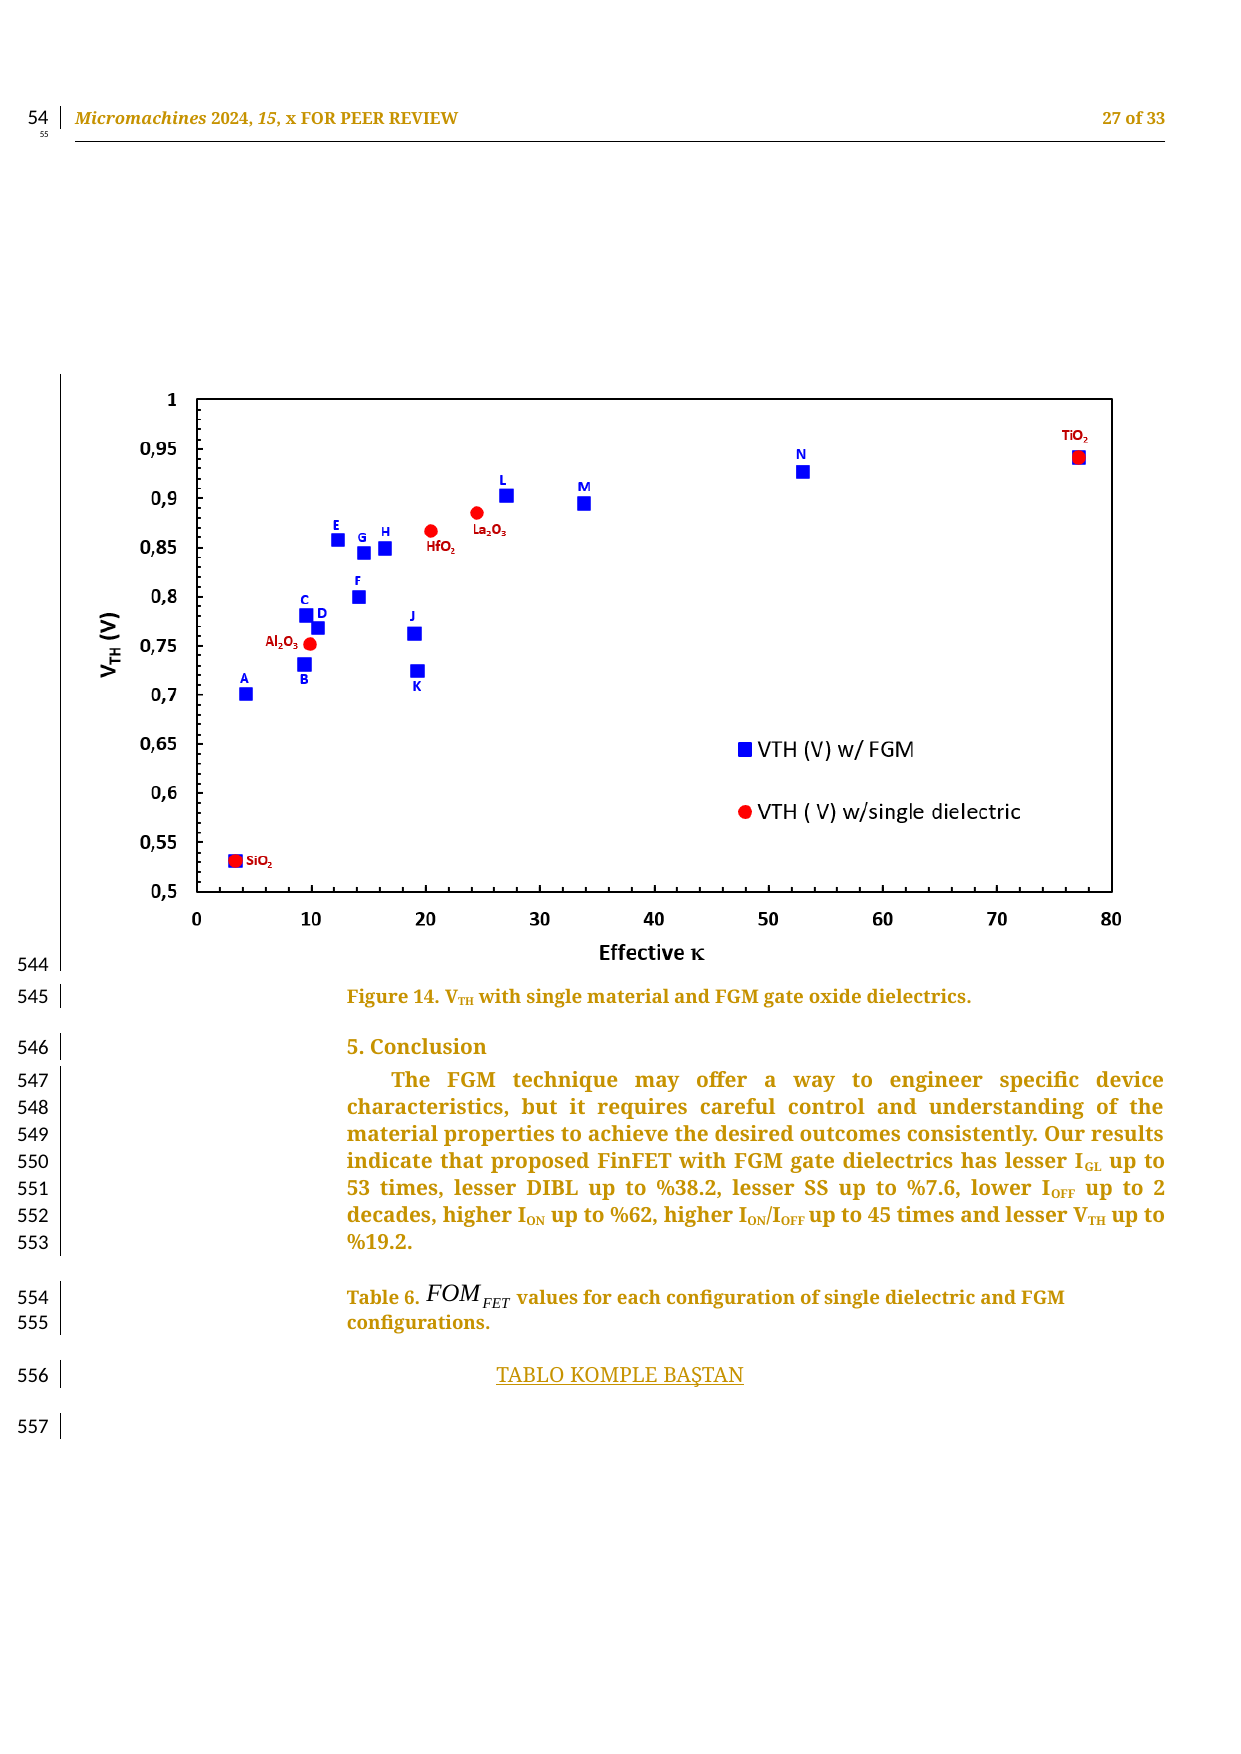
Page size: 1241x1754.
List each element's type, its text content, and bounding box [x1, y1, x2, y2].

text Table 6. values for each configuration of single dielectric and FGM configurations. [347, 1281, 1165, 1335]
text The FGM technique may offer a way to engineer specific device characteristics, but it requires careful control and understanding of the material properties to achieve the desired outcomes consistently. Our results indicate that proposed FinFET with FGM gate dielectrics has lesser IGL up to 53 times, lesser DIBL up to %38.2, lesser SS up to %7.6, lower IOFF up to 2 decades, higher ION up to %62, higher ION/IOFF up to 45 times and lesser VTH up to %19.2. [347, 1066, 1165, 1256]
picture [84, 373, 1141, 972]
text Figure 14. VTH with single material and FGM gate oxide dielectrics. [347, 984, 1165, 1008]
subtitle 5. Conclusion [347, 1033, 1165, 1060]
